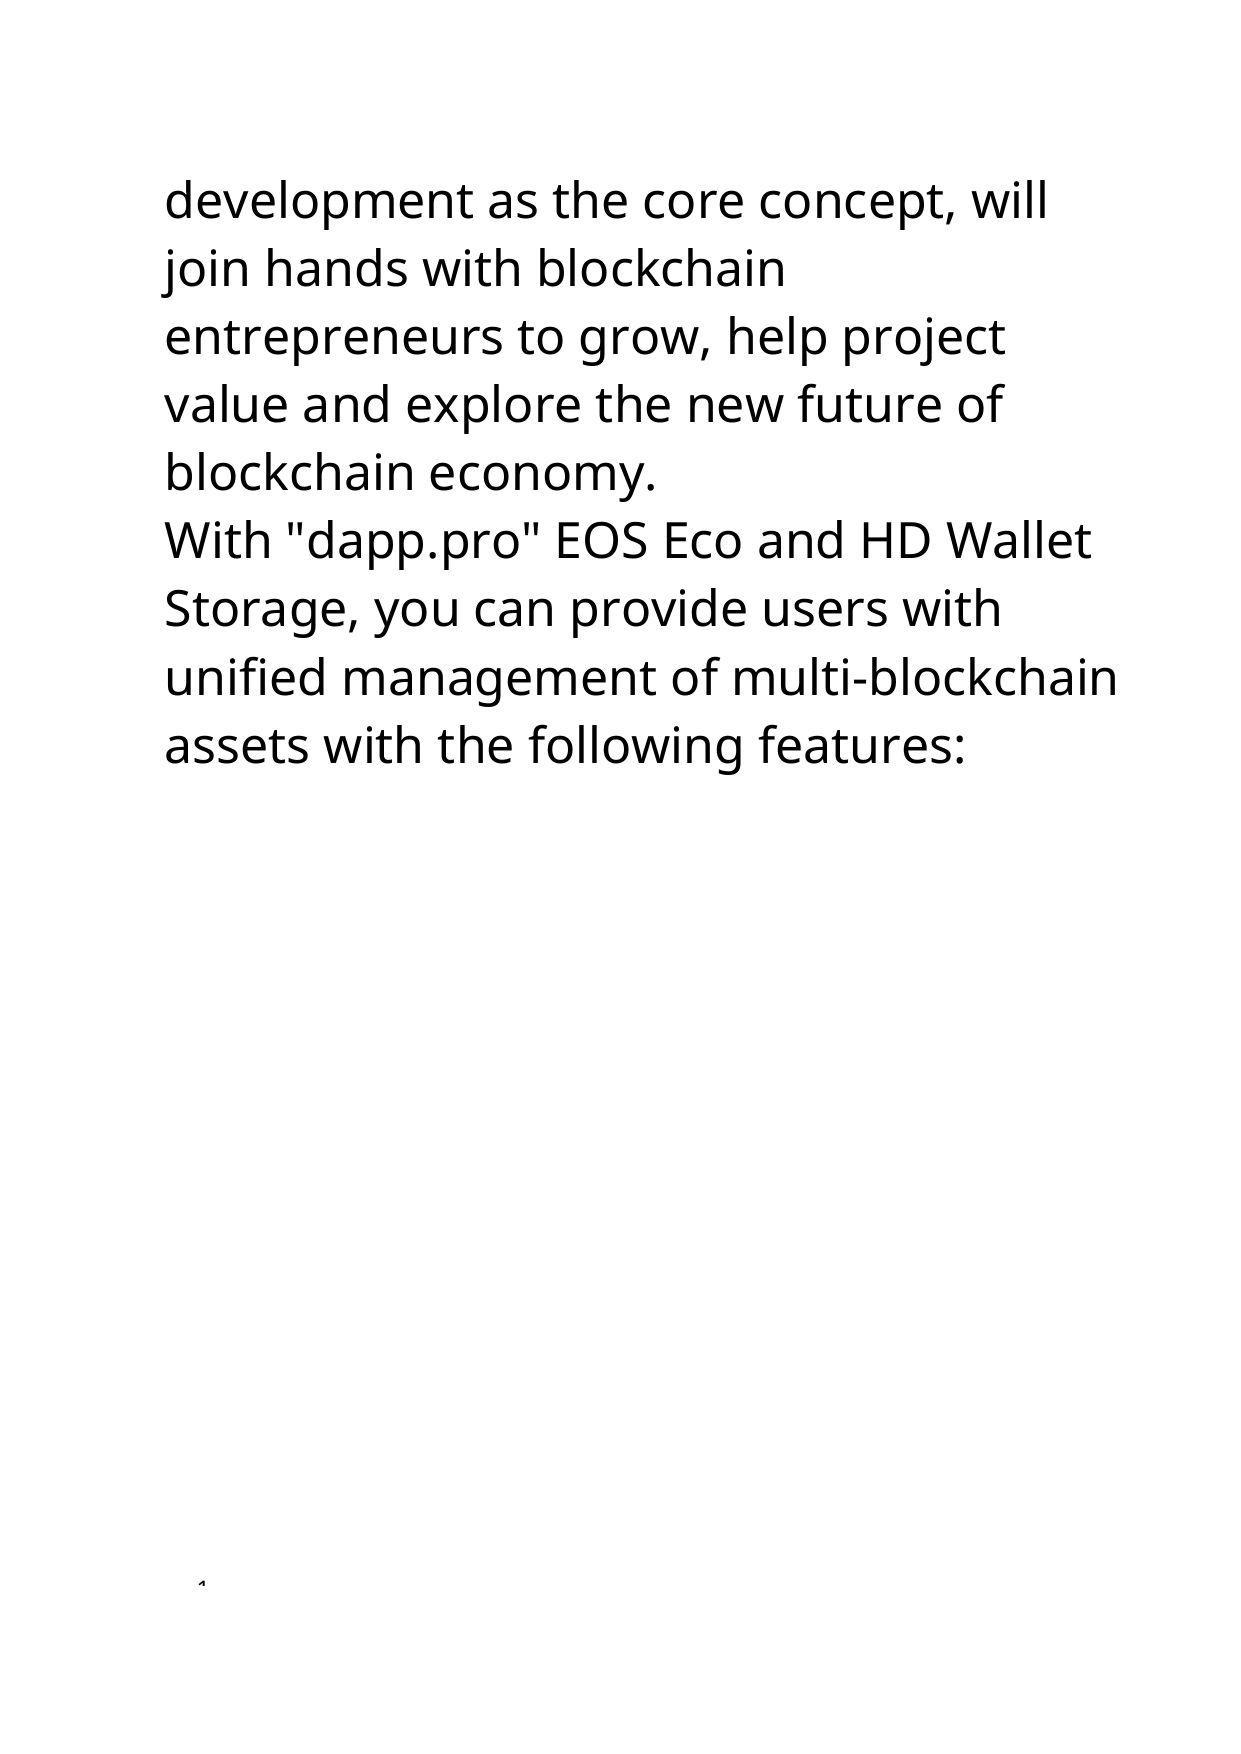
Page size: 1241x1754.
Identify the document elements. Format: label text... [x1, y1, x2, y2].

text With "dapp.pro" EOS Eco and HD Wallet Storage, you can provide users with unified management of multi-blockchain assets with the following features: [164, 505, 1121, 778]
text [164, 164, 1121, 505]
